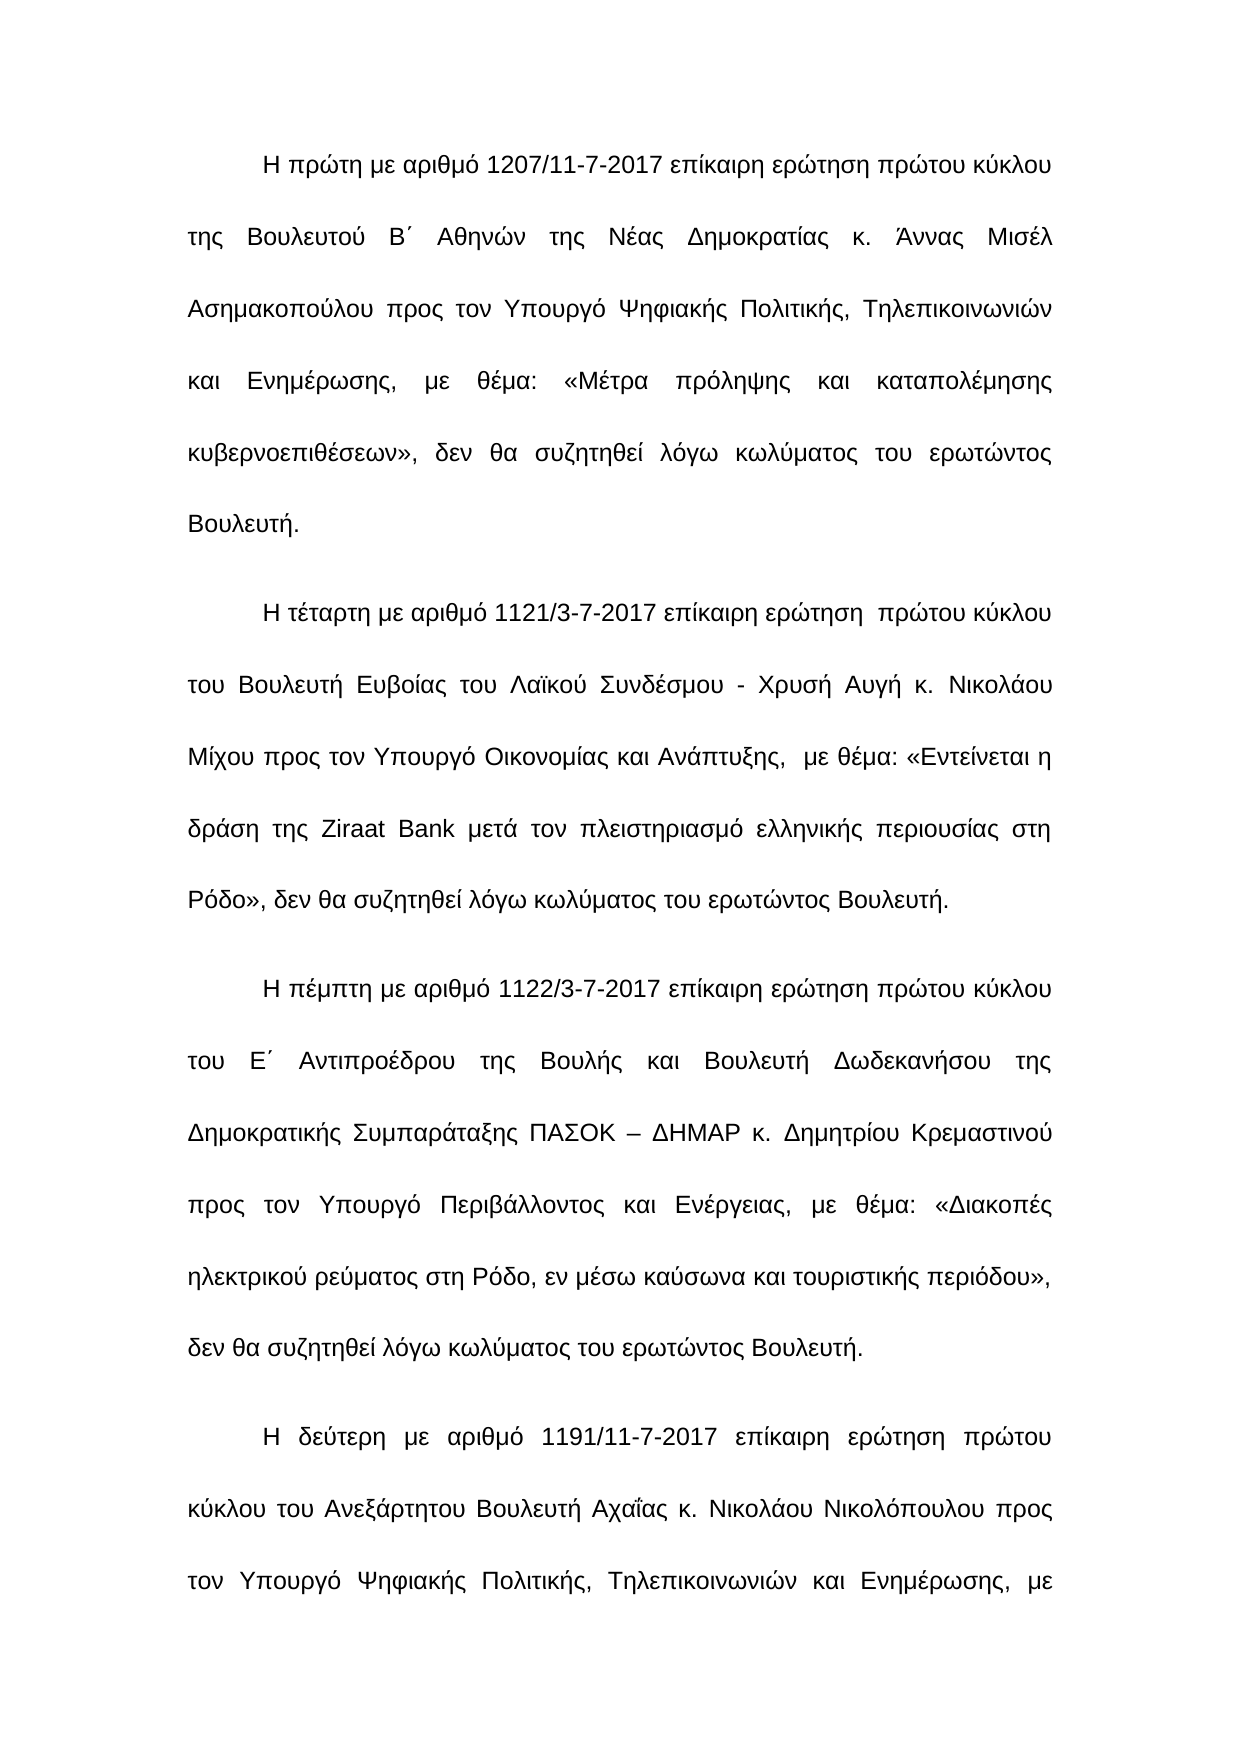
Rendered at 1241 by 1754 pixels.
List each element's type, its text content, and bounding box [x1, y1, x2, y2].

text Η τέταρτη με αριθμό 1121/3-7-2017 επίκαιρη ερώτηση πρώτου κύκλου του Βουλευτή Ευβοίας του Λαϊκού Συνδέσμου - Χρυσή Αυγή κ. Νικολάου Μίχου προς τον Υπουργό Οικονομίας και Ανάπτυξης, με θέμα: «Εντείνεται η δράση της Ziraat Bank μετά τον πλειστηριασμό ελληνικής περιουσίας στη Ρόδο», δεν θα συζητηθεί λόγω κωλύματος του ερωτώντος Βουλευτή. [187, 598, 1053, 914]
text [187, 1422, 1053, 1594]
text Η πρώτη με αριθμό 1207/11-7-2017 επίκαιρη ερώτηση πρώτου κύκλου της Βουλευτού Β΄ Αθηνών της Νέας Δημοκρατίας κ. Άννας Μισέλ Ασημακοπούλου προς τον Υπουργό Ψηφιακής Πολιτικής, Τηλεπικοινωνιών και Ενημέρωσης, με θέμα: «Μέτρα πρόληψης και καταπολέμησης κυβερνοεπιθέσεων», δεν θα συζητηθεί λόγω κωλύματος του ερωτώντος Βουλευτή. [187, 150, 1053, 538]
text Η πέμπτη με αριθμό 1122/3-7-2017 επίκαιρη ερώτηση πρώτου κύκλου του Ε΄ Αντιπροέδρου της Βουλής και Βουλευτή Δωδεκανήσου της Δημοκρατικής Συμπαράταξης ΠΑΣΟΚ – ΔΗΜΑΡ κ. Δημητρίου Κρεμαστινού προς τον Υπουργό Περιβάλλοντος και Ενέργειας, με θέμα: «Διακοπές ηλεκτρικού ρεύματος στη Ρόδο, εν μέσω καύσωνα και τουριστικής περιόδου», δεν θα συζητηθεί λόγω κωλύματος του ερωτώντος Βουλευτή. [187, 974, 1053, 1362]
